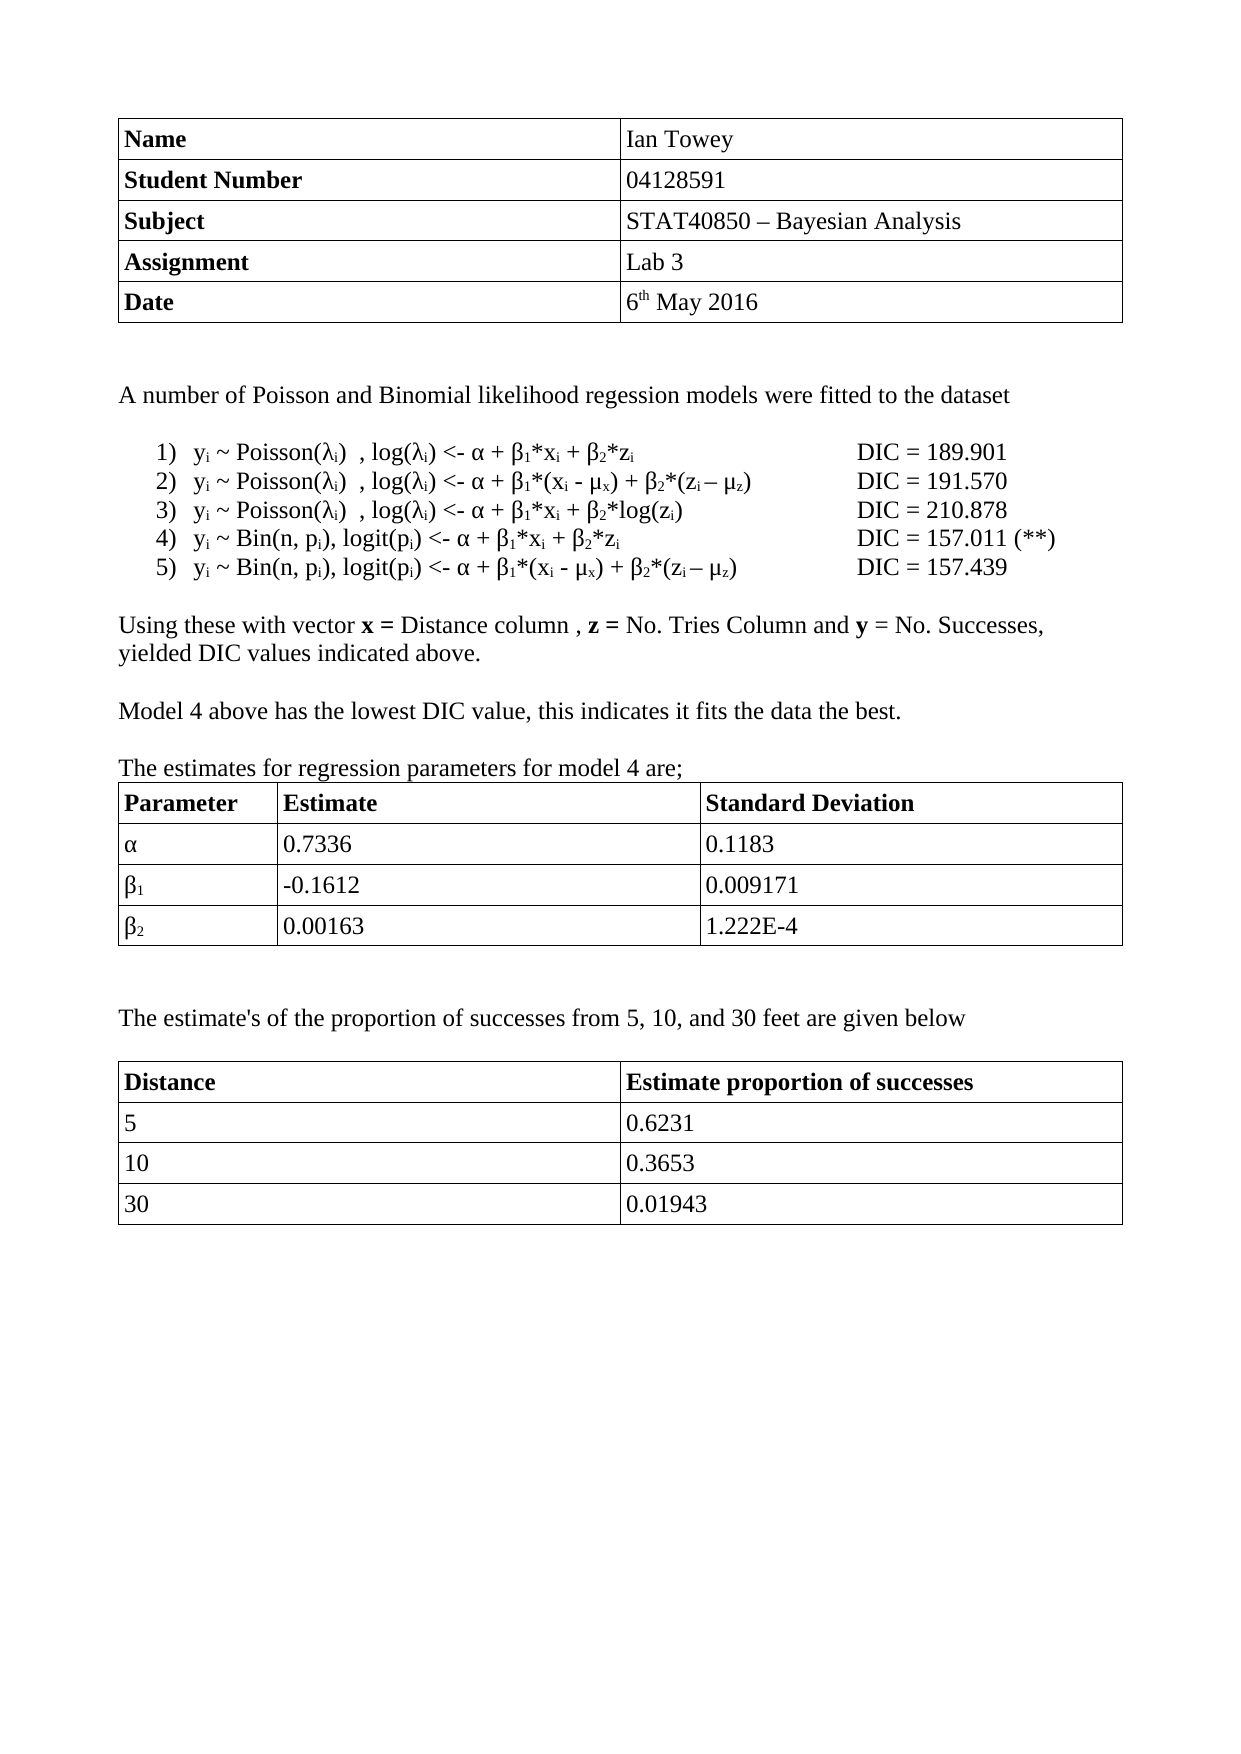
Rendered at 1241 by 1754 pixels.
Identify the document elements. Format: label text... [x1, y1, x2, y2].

table_cell Date [119, 282, 620, 322]
table_header Estimate proportion of successes [621, 1062, 1122, 1101]
table_cell Assignment [119, 241, 620, 281]
table_header Distance [119, 1062, 620, 1101]
table_cell α [119, 824, 277, 864]
list yi ~ Poisson(λi) , log(λi) <- α + β1*xi + β2*zi DIC = 189.901 [156, 437, 1122, 466]
table_cell 30 [119, 1184, 620, 1224]
table_cell β1 [119, 865, 277, 904]
table_header Standard Deviation [701, 783, 1122, 823]
table_cell 1.222E-4 [701, 906, 1122, 945]
table_cell -0.1612 [278, 865, 700, 904]
table_cell 0.00163 [278, 906, 700, 945]
text The estimate's of the proportion of successes from 5, 10, and 30 feet are given below [118, 1003, 1122, 1032]
table_cell 6th May 2016 [621, 282, 1122, 322]
table_cell Student Number [119, 160, 620, 199]
text A number of Poisson and Binomial likelihood regession models were fitted to the dataset [118, 380, 1122, 408]
text Model 4 above has the lowest DIC value, this indicates it fits the data the best. [118, 696, 1122, 725]
table_cell STAT40850 – Bayesian Analysis [621, 201, 1122, 240]
table_cell 10 [119, 1143, 620, 1183]
table_cell 0.6231 [621, 1103, 1122, 1142]
table_cell 0.01943 [621, 1184, 1122, 1224]
table_header Name [119, 119, 620, 159]
table_cell 0.1183 [701, 824, 1122, 864]
list yi ~ Bin(n, pi), logit(pi) <- α + β1*xi + β2*zi DIC = 157.011 (**) [156, 523, 1122, 552]
table_cell 0.3653 [621, 1143, 1122, 1183]
table_cell 5 [119, 1103, 620, 1142]
table_header Ian Towey [621, 119, 1122, 159]
text Using these with vector x = Distance column , z = No. Tries Column and y = No. Successes, yielded DIC values indicated above. [118, 610, 1122, 667]
table_header Estimate [278, 783, 700, 823]
table_cell 0.009171 [701, 865, 1122, 904]
list yi ~ Poisson(λi) , log(λi) <- α + β1*xi + β2*log(zi) DIC = 210.878 [156, 495, 1122, 523]
list yi ~ Bin(n, pi), logit(pi) <- α + β1*(xi - μx) + β2*(zi – μz) DIC = 157.439 [156, 552, 1122, 581]
table_header Parameter [119, 783, 277, 823]
table_cell 04128591 [621, 160, 1122, 199]
table_cell β2 [119, 906, 277, 945]
table_cell 0.7336 [278, 824, 700, 864]
text The estimates for regression parameters for model 4 are; [118, 753, 1122, 782]
table_cell Subject [119, 201, 620, 240]
list yi ~ Poisson(λi) , log(λi) <- α + β1*(xi - μx) + β2*(zi – μz) DIC = 191.570 [156, 466, 1122, 495]
table_cell Lab 3 [621, 241, 1122, 281]
